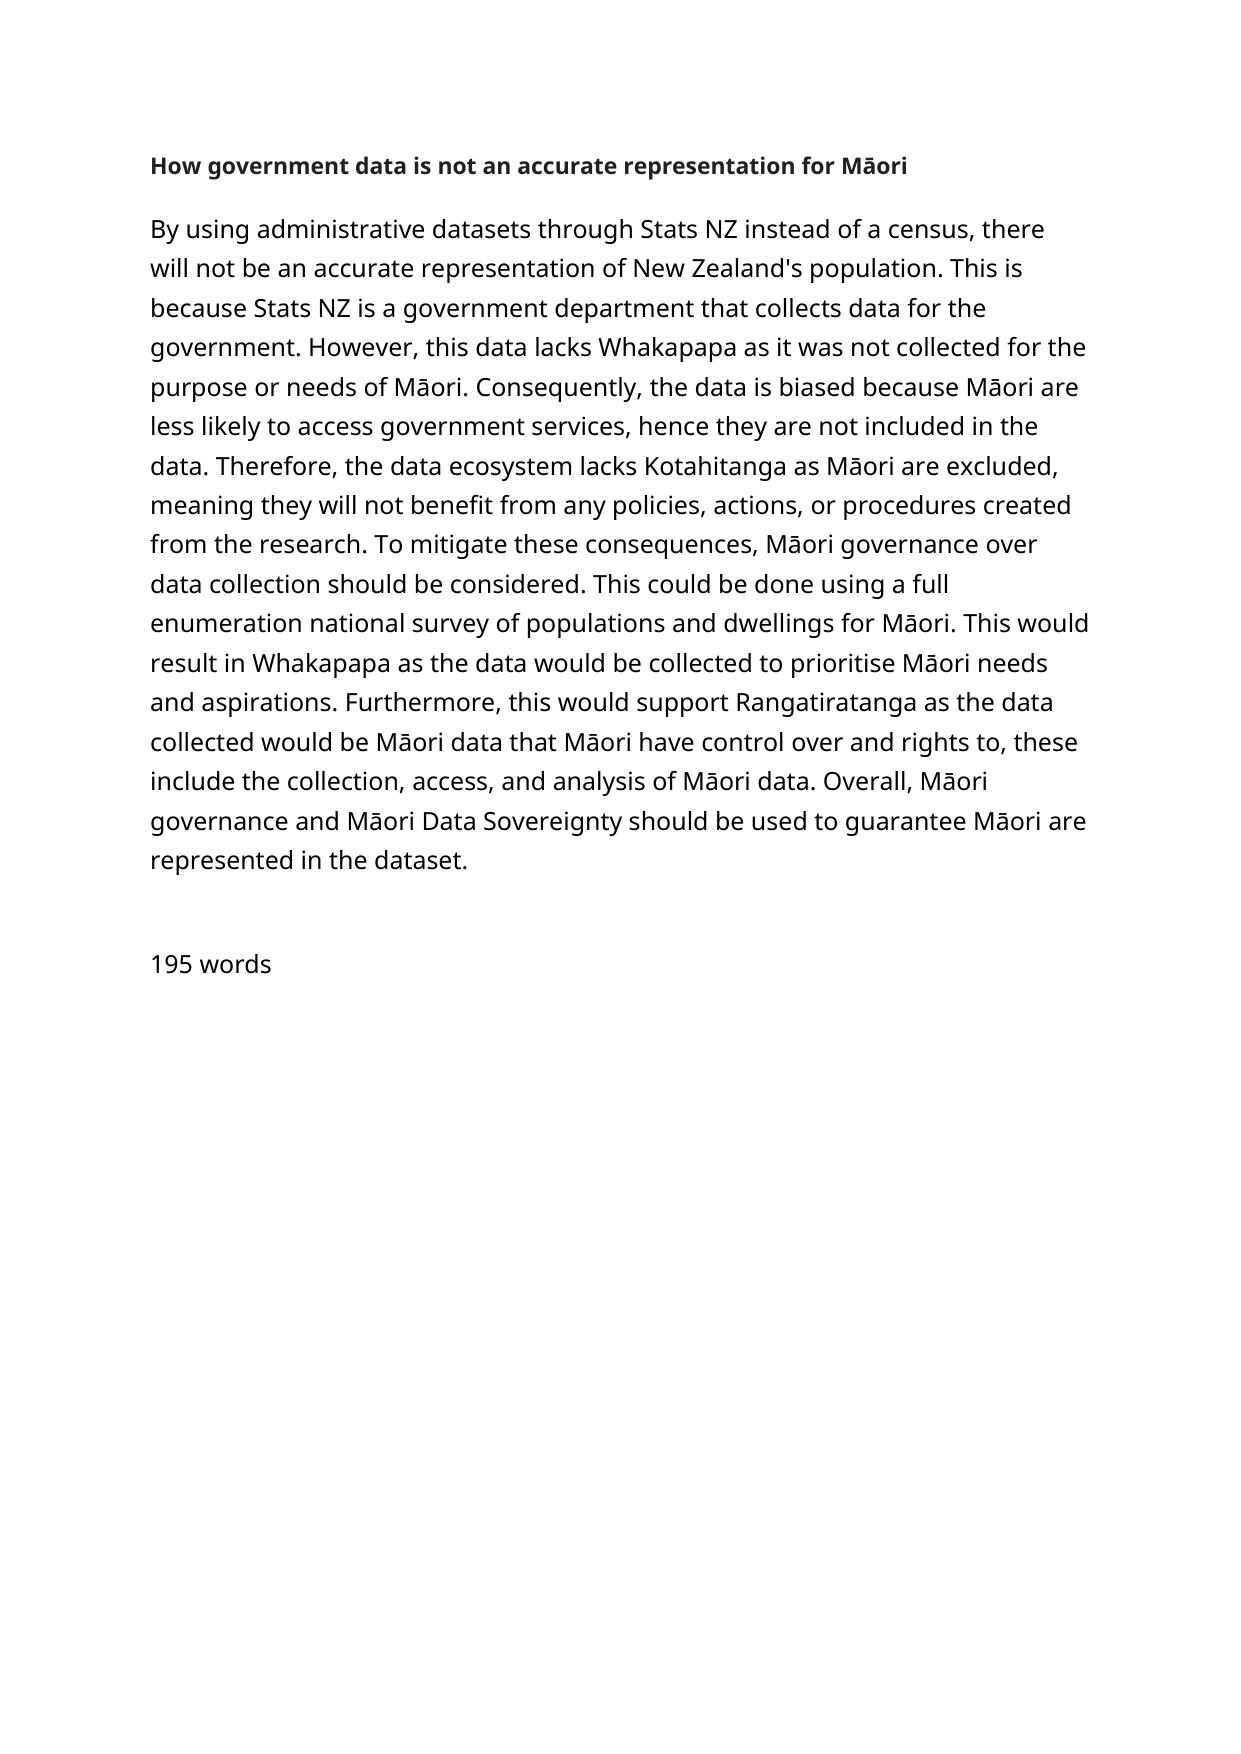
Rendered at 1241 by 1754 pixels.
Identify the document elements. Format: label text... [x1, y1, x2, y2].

text 195 words [150, 947, 1090, 981]
text How government data is not an accurate representation for Māori [150, 150, 1090, 181]
text By using administrative datasets through Stats NZ instead of a census, there will not be an accurate representation of New Zealand's population. This is because Stats NZ is a government department that collects data for the government. However, this data lacks Whakapapa as it was not collected for the purpose or needs of Māori. Consequently, the data is biased because Māori are less likely to access government services, hence they are not included in the data. Therefore, the data ecosystem lacks Kotahitanga as Māori are excluded, meaning they will not benefit from any policies, actions, or procedures created from the research. To mitigate these consequences, Māori governance over data collection should be considered. This could be done using a full enumeration national survey of populations and dwellings for Māori. This would result in Whakapapa as the data would be collected to prioritise Māori needs and aspirations. Furthermore, this would support Rangatiratanga as the data collected would be Māori data that Māori have control over and rights to, these include the collection, access, and analysis of Māori data. Overall, Māori governance and Māori Data Sovereignty should be used to guarantee Māori are represented in the dataset. [150, 211, 1090, 877]
